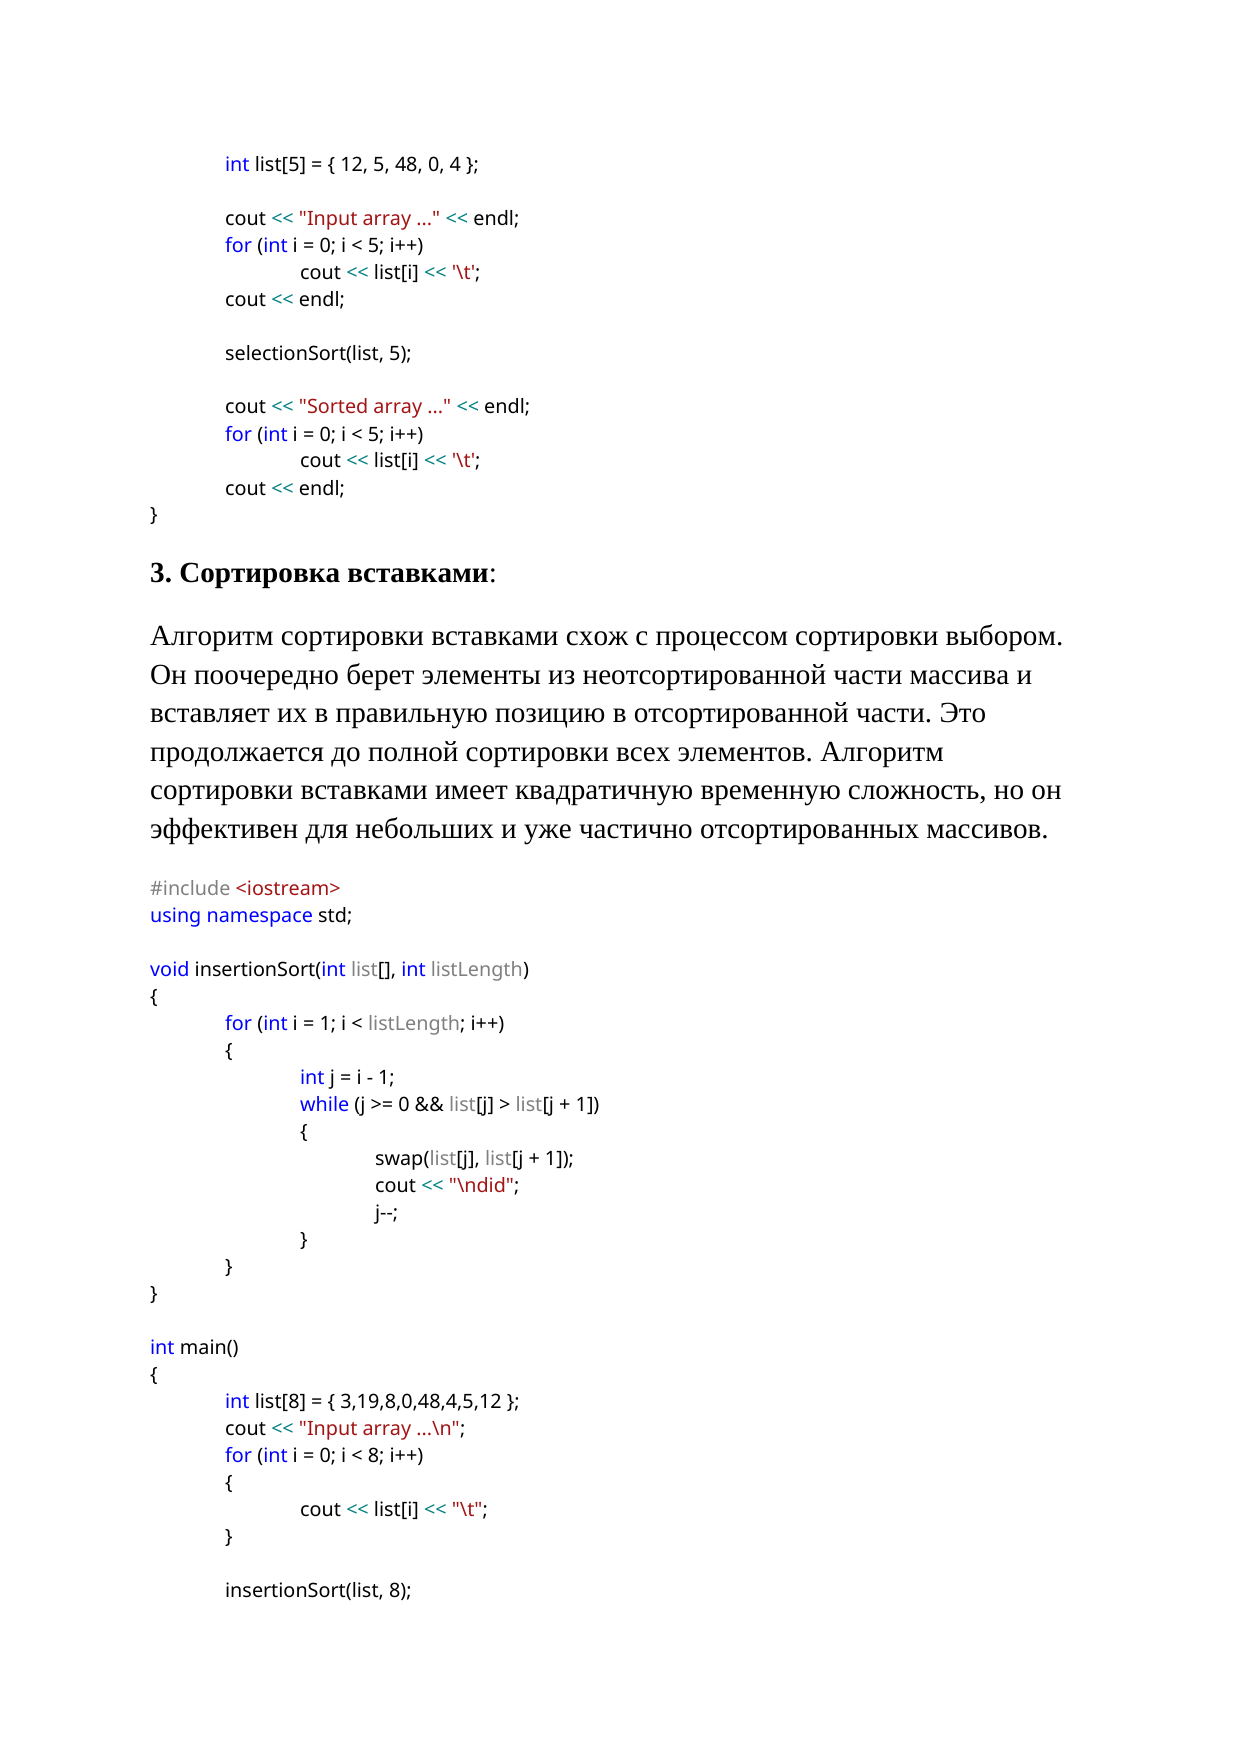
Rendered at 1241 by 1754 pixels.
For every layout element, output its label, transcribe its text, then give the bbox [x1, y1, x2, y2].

text cout << "Input array ...\n"; [150, 1414, 1090, 1441]
text cout << list[i] << '\t'; [150, 258, 1090, 285]
text } [150, 501, 1090, 528]
text { [150, 1360, 1090, 1387]
text cout << "Input array ..." << endl; [150, 204, 1090, 231]
text { [150, 1468, 1090, 1495]
text { [150, 1117, 1090, 1144]
text cout << list[i] << "\t"; [150, 1495, 1090, 1522]
text for (int i = 0; i < 5; i++) [150, 231, 1090, 258]
text } [150, 1252, 1090, 1279]
text cout << endl; [150, 285, 1090, 312]
text void insertionSort(int list[], int listLength) [150, 956, 1090, 982]
text for (int i = 0; i < 8; i++) [150, 1441, 1090, 1468]
text while (j >= 0 && list[j] > list[j + 1]) [150, 1090, 1090, 1117]
text } [150, 1279, 1090, 1306]
text selectionSort(list, 5); [150, 339, 1090, 366]
text using namespace std; [150, 902, 1090, 928]
text #include <iostream> [150, 874, 1090, 902]
text swap(list[j], list[j + 1]); [150, 1144, 1090, 1171]
text int main() [150, 1333, 1090, 1360]
text cout << list[i] << '\t'; [150, 447, 1090, 474]
text for (int i = 1; i < listLength; i++) [150, 1009, 1090, 1036]
text int list[8] = { 3,19,8,0,48,4,5,12 }; [150, 1387, 1090, 1414]
text { [150, 982, 1090, 1009]
text cout << "Sorted array ..." << endl; [150, 393, 1090, 420]
text cout << endl; [150, 474, 1090, 501]
text { [150, 1036, 1090, 1063]
text int j = i - 1; [150, 1063, 1090, 1090]
text int list[5] = { 12, 5, 48, 0, 4 }; [150, 150, 1090, 177]
text 3. Сортировка вставками: [150, 555, 1090, 588]
text j--; [150, 1198, 1090, 1225]
text } [150, 1522, 1090, 1549]
text Алгоритм сортировки вставками схож с процессом сортировки выбором. Он поочередно берет элементы из неотсортированной части массива и вставляет их в правильную позицию в отсортированной части. Это продолжается до полной сортировки всех элементов. Алгоритм сортировки вставками имеет квадратичную временную сложность, но он эффективен для небольших и уже частично отсортированных массивов. [150, 618, 1090, 844]
text insertionSort(list, 8); [150, 1576, 1090, 1603]
text for (int i = 0; i < 5; i++) [150, 420, 1090, 447]
text cout << "\ndid"; [150, 1171, 1090, 1198]
text } [150, 1225, 1090, 1252]
